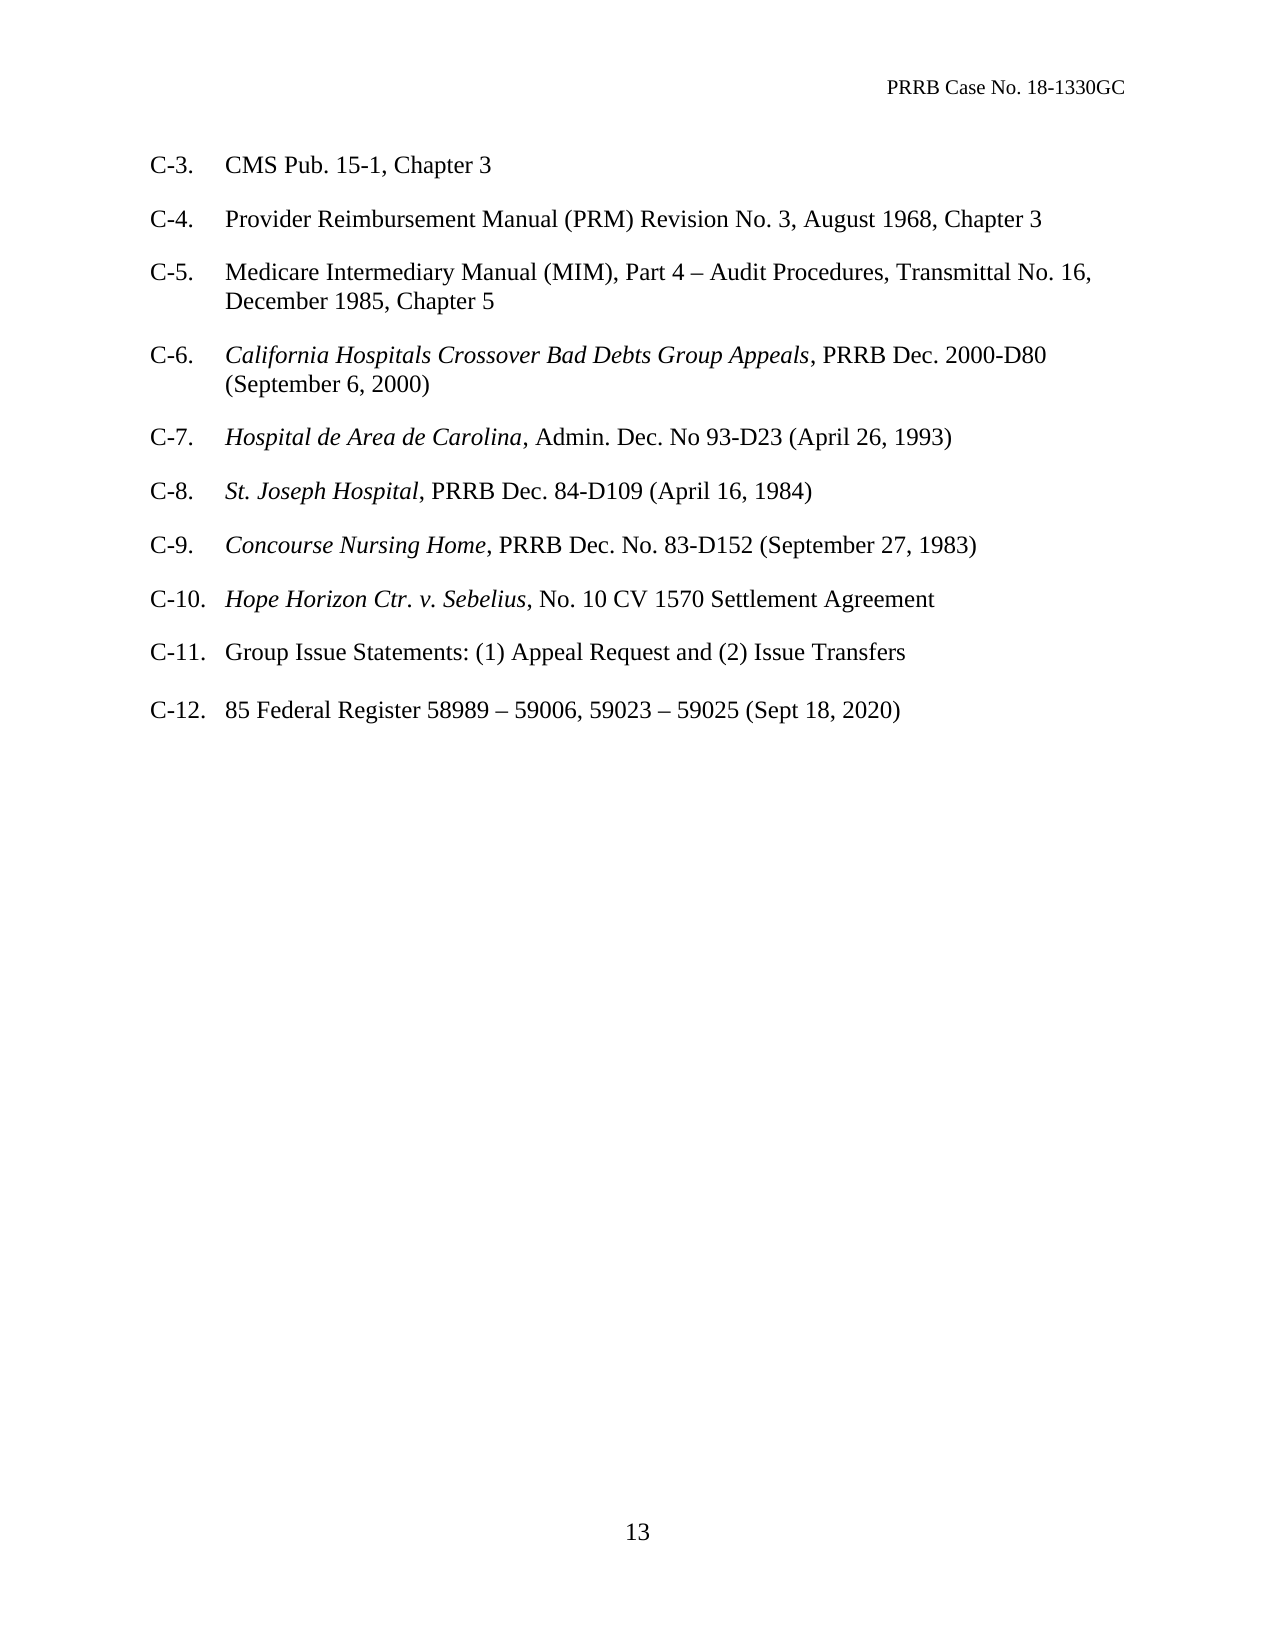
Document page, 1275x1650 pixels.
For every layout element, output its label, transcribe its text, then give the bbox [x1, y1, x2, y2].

text C-5. Medicare Intermediary Manual (MIM), Part 4 – Audit Procedures, Transmittal No. 16, December 1985, Chapter 5 [150, 257, 1125, 315]
text C-6. California Hospitals Crossover Bad Debts Group Appeals, PRRB Dec. 2000-D80 (September 6, 2000) [150, 340, 1125, 397]
text C-7. Hospital de Area de Carolina, Admin. Dec. No 93-D23 (April 26, 1993) [150, 422, 1125, 451]
text C-4. Provider Reimbursement Manual (PRM) Revision No. 3, August 1968, Chapter 3 [150, 204, 1125, 232]
text C-9. Concourse Nursing Home, PRRB Dec. No. 83-D152 (September 27, 1983) [150, 530, 1125, 559]
text C-10. Hope Horizon Ctr. v. Sebelius, No. 10 CV 1570 Settlement Agreement [150, 584, 1125, 612]
text C-3. CMS Pub. 15-1, Chapter 3 [150, 150, 1125, 179]
text C-11. Group Issue Statements: (1) Appeal Request and (2) Issue Transfers [150, 637, 1125, 666]
text C-12. 85 Federal Register 58989 – 59006, 59023 – 59025 (Sept 18, 2020) [150, 695, 1125, 724]
text C-8. St. Joseph Hospital, PRRB Dec. 84-D109 (April 16, 1984) [150, 476, 1125, 505]
